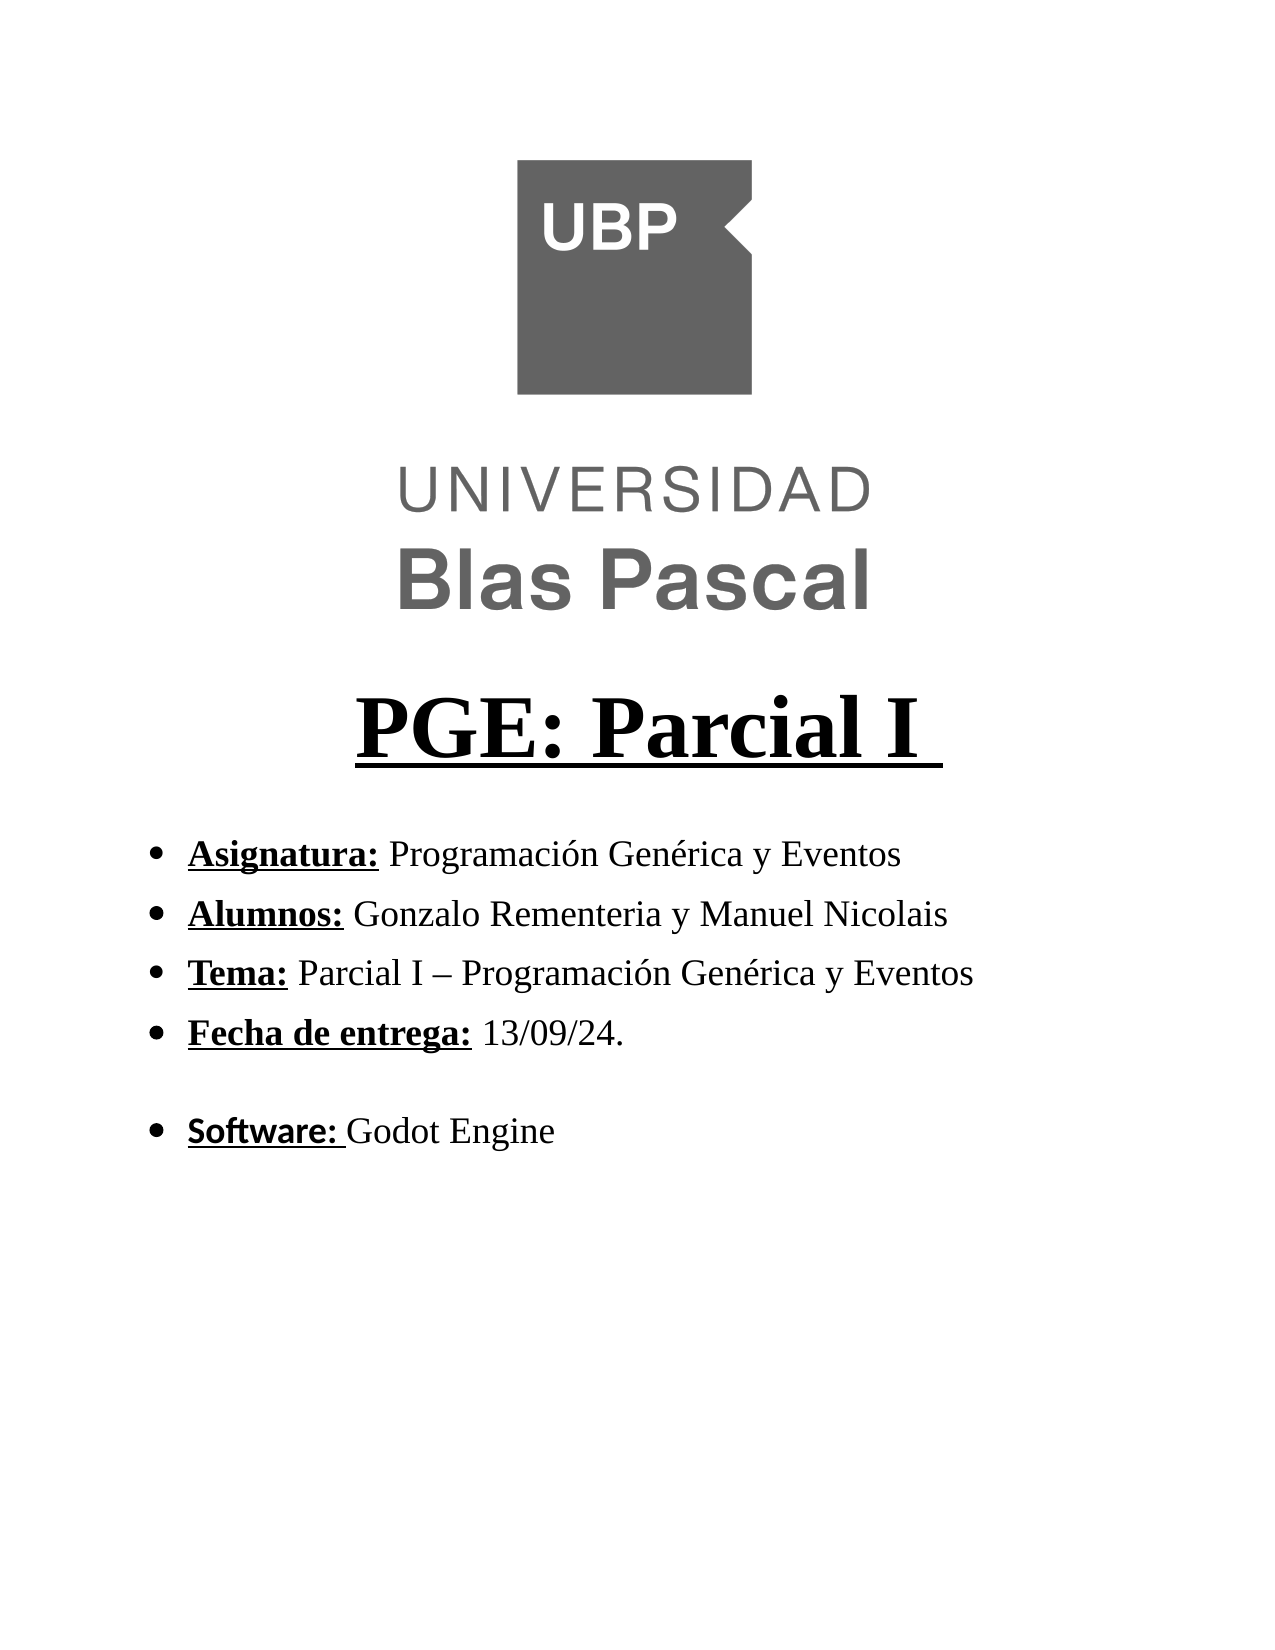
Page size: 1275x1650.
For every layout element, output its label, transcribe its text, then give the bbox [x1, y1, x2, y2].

list Fecha de entrega: 13/09/24. [150, 1011, 1125, 1054]
list Tema: Parcial I – Programación Genérica y Eventos [150, 951, 1125, 994]
list Asignatura: Programación Genérica y Eventos [150, 832, 1125, 875]
text PGE: Parcial I [150, 674, 1125, 777]
list Alumnos: Gonzalo Rementeria y Manuel Nicolais [150, 891, 1125, 934]
list Software: Godot Engine [150, 1107, 1125, 1153]
picture [389, 150, 885, 626]
